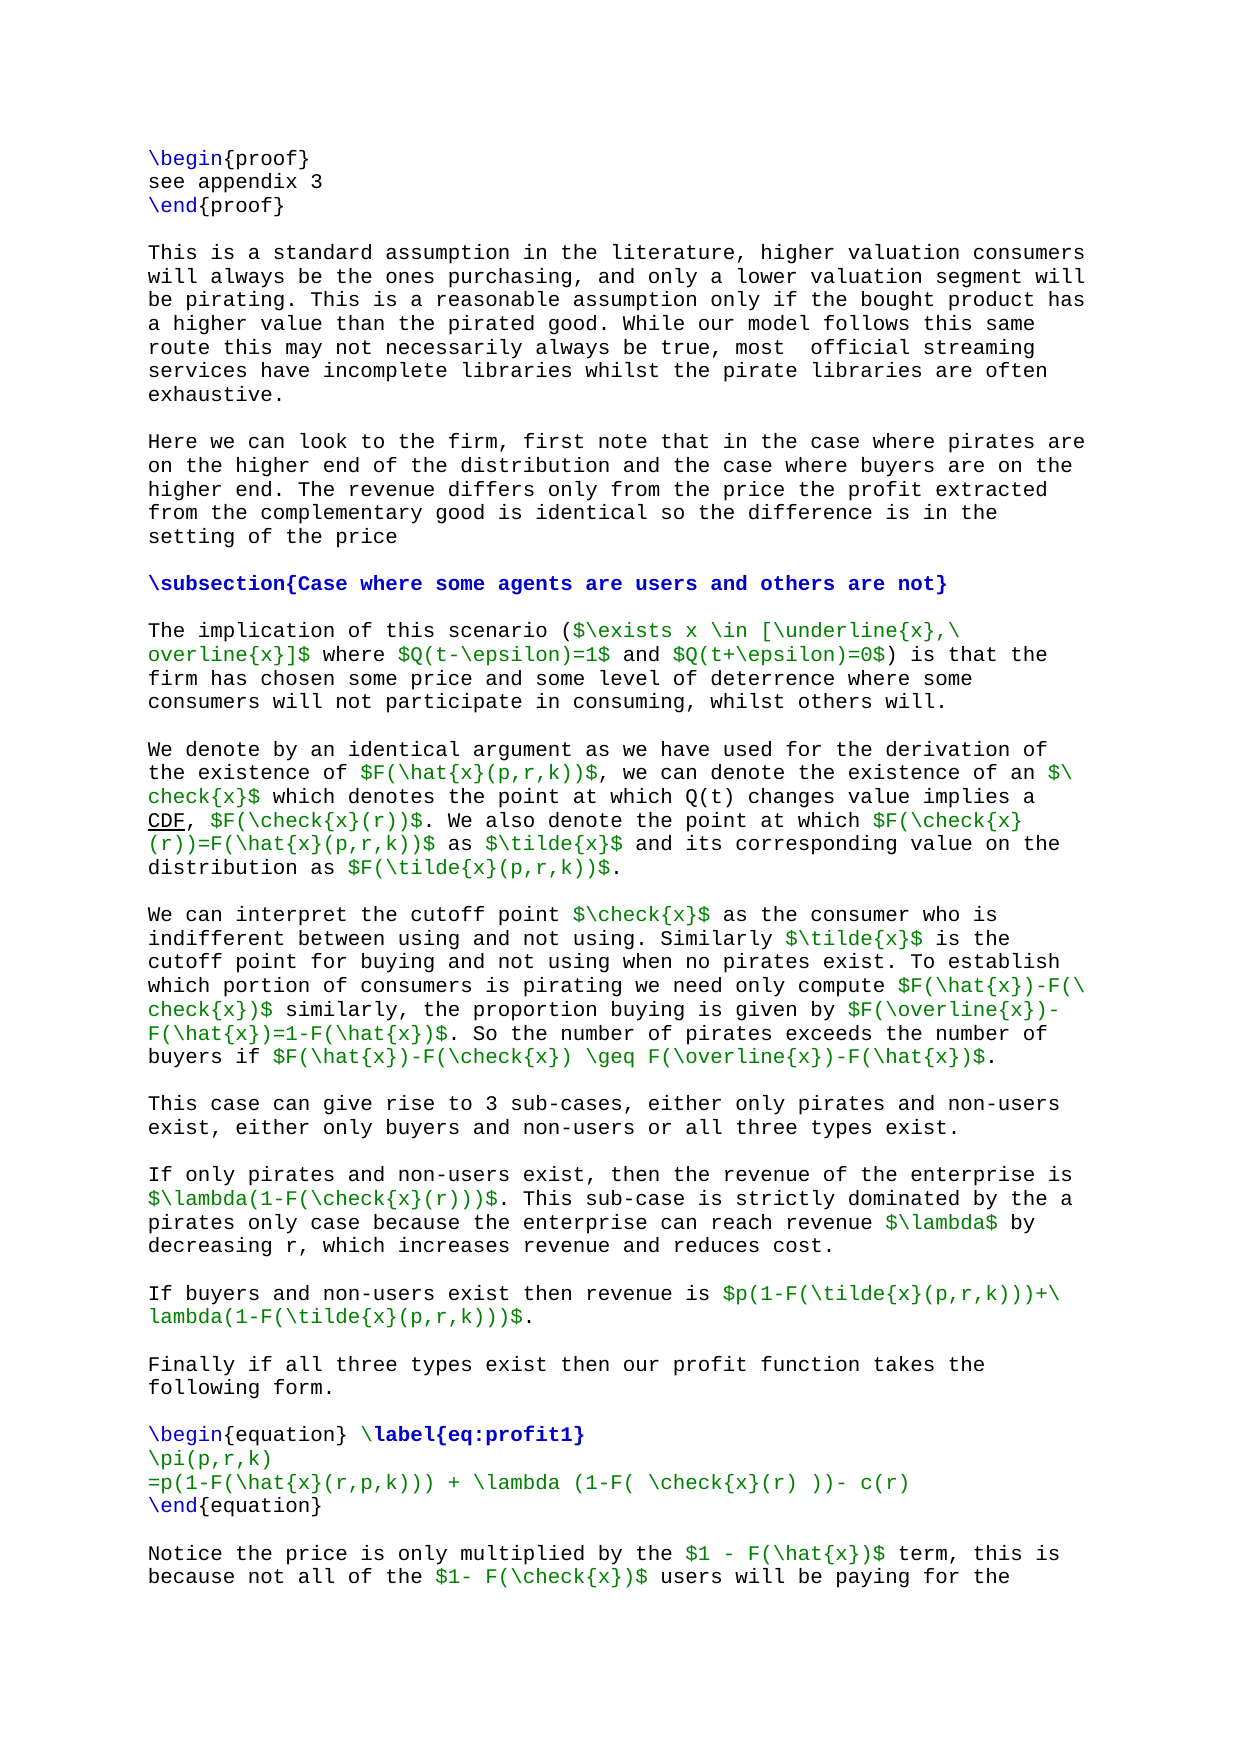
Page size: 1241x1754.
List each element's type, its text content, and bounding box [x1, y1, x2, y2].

text If buyers and non-users exist then revenue is $p(1-F(\tilde{x}(p,r,k)))+\lambda(1-F(\tilde{x}(p,r,k)))$. [148, 1283, 1093, 1330]
text \subsection{Case where some agents are users and others are not} [148, 573, 1093, 597]
text We denote by an identical argument as we have used for the derivation of the existence of $F(\hat{x}(p,r,k))$, we can denote the existence of an $\check{x}$ which denotes the point at which Q(t) changes value implies a CDF, $F(\check{x}(r))$. We also denote the point at which $F(\check{x}(r))=F(\hat{x}(p,r,k))$ as $\tilde{x}$ and its corresponding value on the distribution as $F(\tilde{x}(p,r,k))$. [148, 739, 1093, 881]
text \end{equation} [148, 1495, 1093, 1519]
text =p(1-F(\hat{x}(r,p,k))) + \lambda (1-F( \check{x}(r) ))- c(r) [148, 1472, 1093, 1495]
text \end{proof} [148, 195, 1093, 218]
text We can interpret the cutoff point $\check{x}$ as the consumer who is indifferent between using and not using. Similarly $\tilde{x}$ is the cutoff point for buying and not using when no pirates exist. To establish which portion of consumers is pirating we need only compute $F(\hat{x})-F(\check{x})$ similarly, the proportion buying is given by $F(\overline{x})-F(\hat{x})=1-F(\hat{x})$. So the number of pirates exceeds the number of buyers if $F(\hat{x})-F(\check{x}) \geq F(\overline{x})-F(\hat{x})$. [148, 904, 1093, 1070]
text If only pirates and non-users exist, then the revenue of the enterprise is $\lambda(1-F(\check{x}(r)))$. This sub-case is strictly dominated by the a pirates only case because the enterprise can reach revenue $\lambda$ by decreasing r, which increases revenue and reduces cost. [148, 1164, 1093, 1259]
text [148, 1543, 1093, 1590]
text \pi(p,r,k) [148, 1448, 1093, 1472]
text see appendix 3 [148, 171, 1093, 195]
text This case can give rise to 3 sub-cases, either only pirates and non-users exist, either only buyers and non-users or all three types exist. [148, 1093, 1093, 1141]
text \begin{proof} [148, 148, 1093, 171]
text This is a standard assumption in the literature, higher valuation consumers will always be the ones purchasing, and only a lower valuation segment will be pirating. This is a reasonable assumption only if the bought product has a higher value than the pirated good. While our model follows this same route this may not necessarily always be true, most official streaming services have incomplete libraries whilst the pirate libraries are often exhaustive. [148, 242, 1093, 408]
text The implication of this scenario ($\exists x \in [\underline{x},\overline{x}]$ where $Q(t-\epsilon)=1$ and $Q(t+\epsilon)=0$) is that the firm has chosen some price and some level of deterrence where some consumers will not participate in consuming, whilst others will. [148, 621, 1093, 715]
text Here we can look to the firm, first note that in the case where pirates are on the higher end of the distribution and the case where buyers are on the higher end. The revenue differs only from the price the profit extracted from the complementary good is identical so the difference is in the setting of the price [148, 431, 1093, 549]
text \begin{equation} \label{eq:profit1} [148, 1424, 1093, 1448]
text Finally if all three types exist then our profit function takes the following form. [148, 1353, 1093, 1401]
